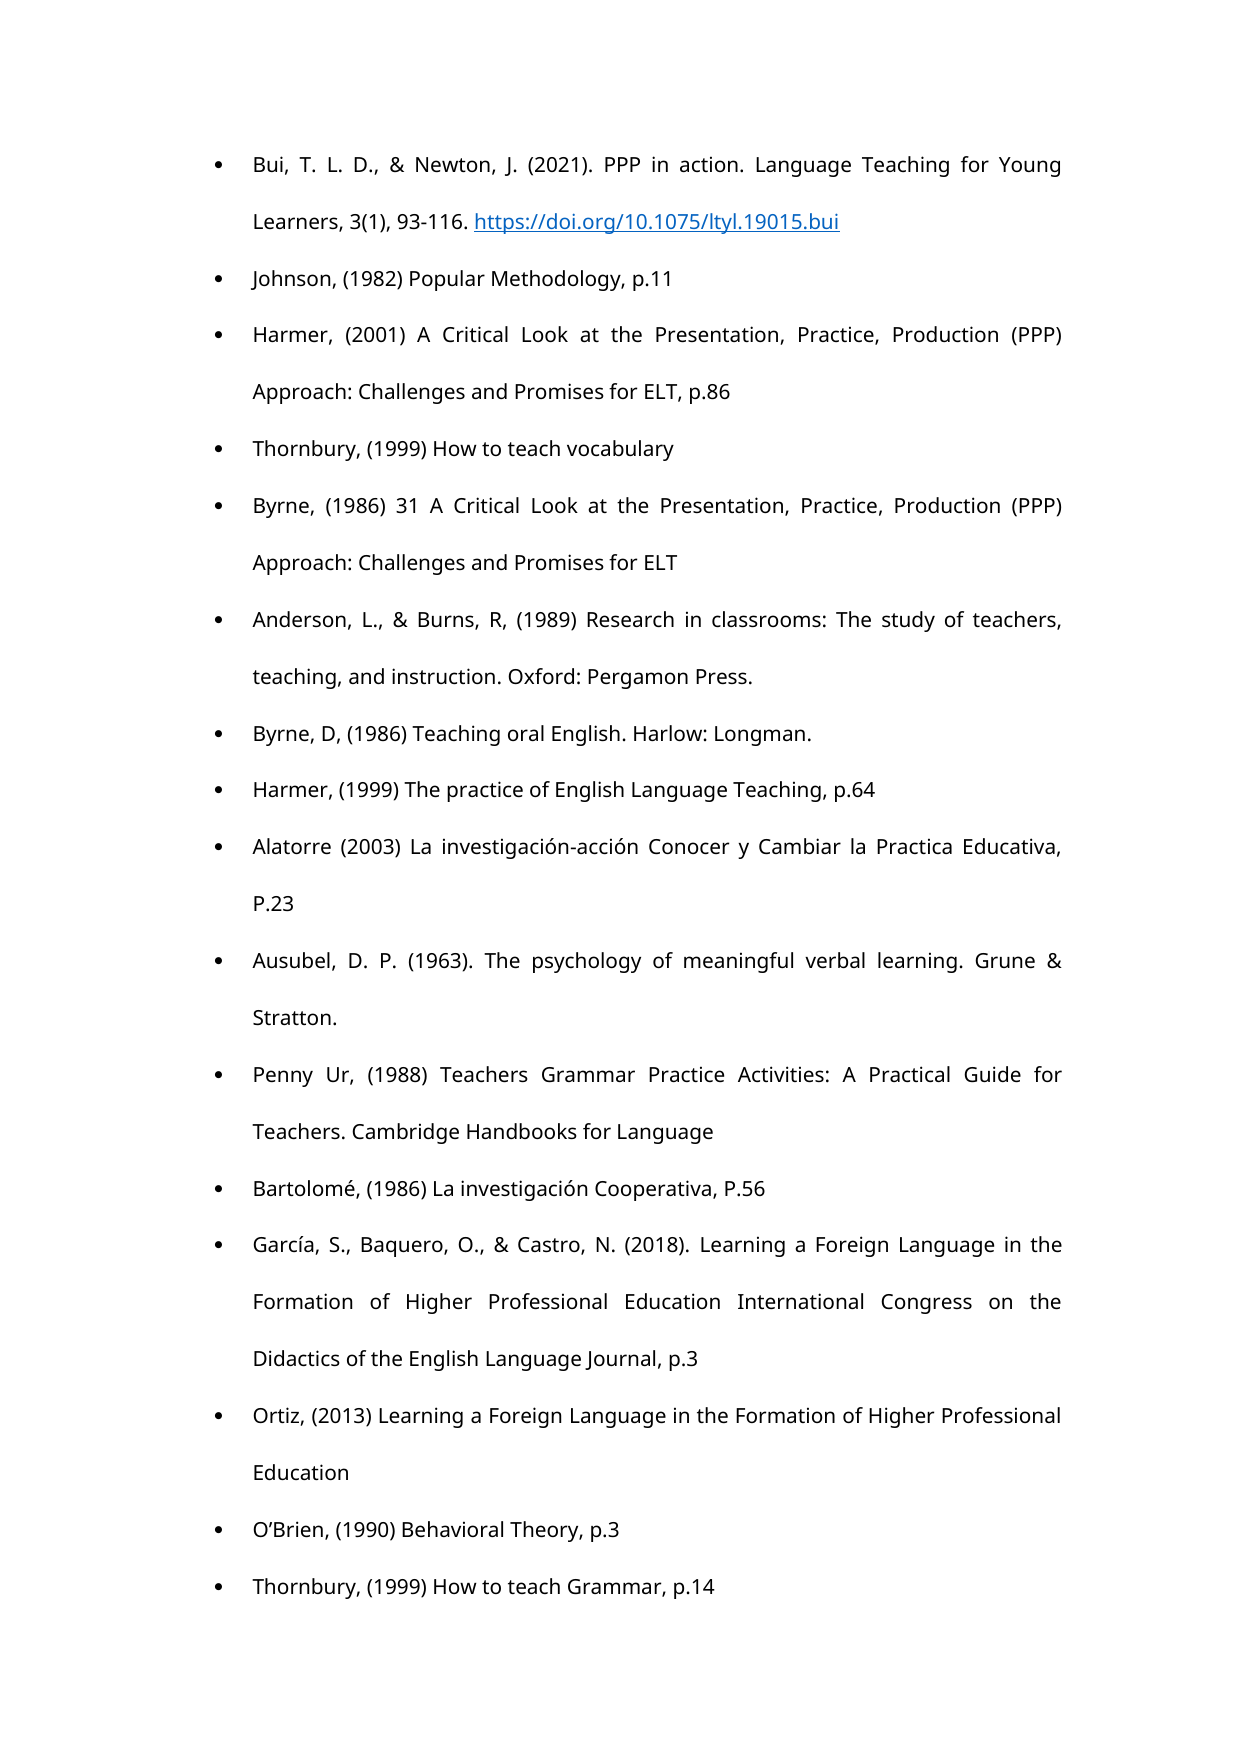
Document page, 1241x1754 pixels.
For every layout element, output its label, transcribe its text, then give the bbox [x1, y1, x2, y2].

list Thornbury, (1999) How to teach vocabulary [215, 434, 1063, 463]
list Ortiz, (2013) Learning a Foreign Language in the Formation of Higher Professional Education [215, 1401, 1063, 1487]
list Harmer, (2001) A Critical Look at the Presentation, Practice, Production (PPP) Approach: Challenges and Promises for ELT, p.86 [215, 321, 1063, 406]
list Anderson, L., & Burns, R, (1989) Research in classrooms: The study of teachers, teaching, and instruction. Oxford: Pergamon Press. [215, 605, 1063, 690]
list Bartolomé, (1986) La investigación Cooperativa, P.56 [215, 1174, 1063, 1202]
list Penny Ur, (1988) Teachers Grammar Practice Activities: A Practical Guide for Teachers. Cambridge Handbooks for Language [215, 1060, 1063, 1145]
list Byrne, (1986) 31 A Critical Look at the Presentation, Practice, Production (PPP) Approach: Challenges and Promises for ELT [215, 491, 1063, 577]
list Thornbury, (1999) How to teach Grammar, p.14 [215, 1572, 1063, 1600]
list Alatorre (2003) La investigación-acción Conocer y Cambiar la Practica Educativa, P.23 [215, 832, 1063, 918]
list Harmer, (1999) The practice of English Language Teaching, p.64 [215, 776, 1063, 804]
list Johnson, (1982) Popular Methodology, p.11 [215, 264, 1063, 292]
list O’Brien, (1990) Behavioral Theory, p.3 [215, 1515, 1063, 1543]
list Byrne, D, (1986) Teaching oral English. Harlow: Longman. [215, 719, 1063, 747]
list Ausubel, D. P. (1963). The psychology of meaningful verbal learning. Grune & Stratton. [215, 946, 1063, 1032]
list García, S., Baquero, O., & Castro, N. (2018). Learning a Foreign Language in the Formation of Higher Professional Education International Congress on the Didactics of the English Language Journal, p.3 [215, 1231, 1063, 1373]
list Bui, T. L. D., & Newton, J. (2021). PPP in action. Language Teaching for Young Learners, 3(1), 93-116. https://doi.org/10.1075/ltyl.19015.bui [215, 150, 1063, 235]
